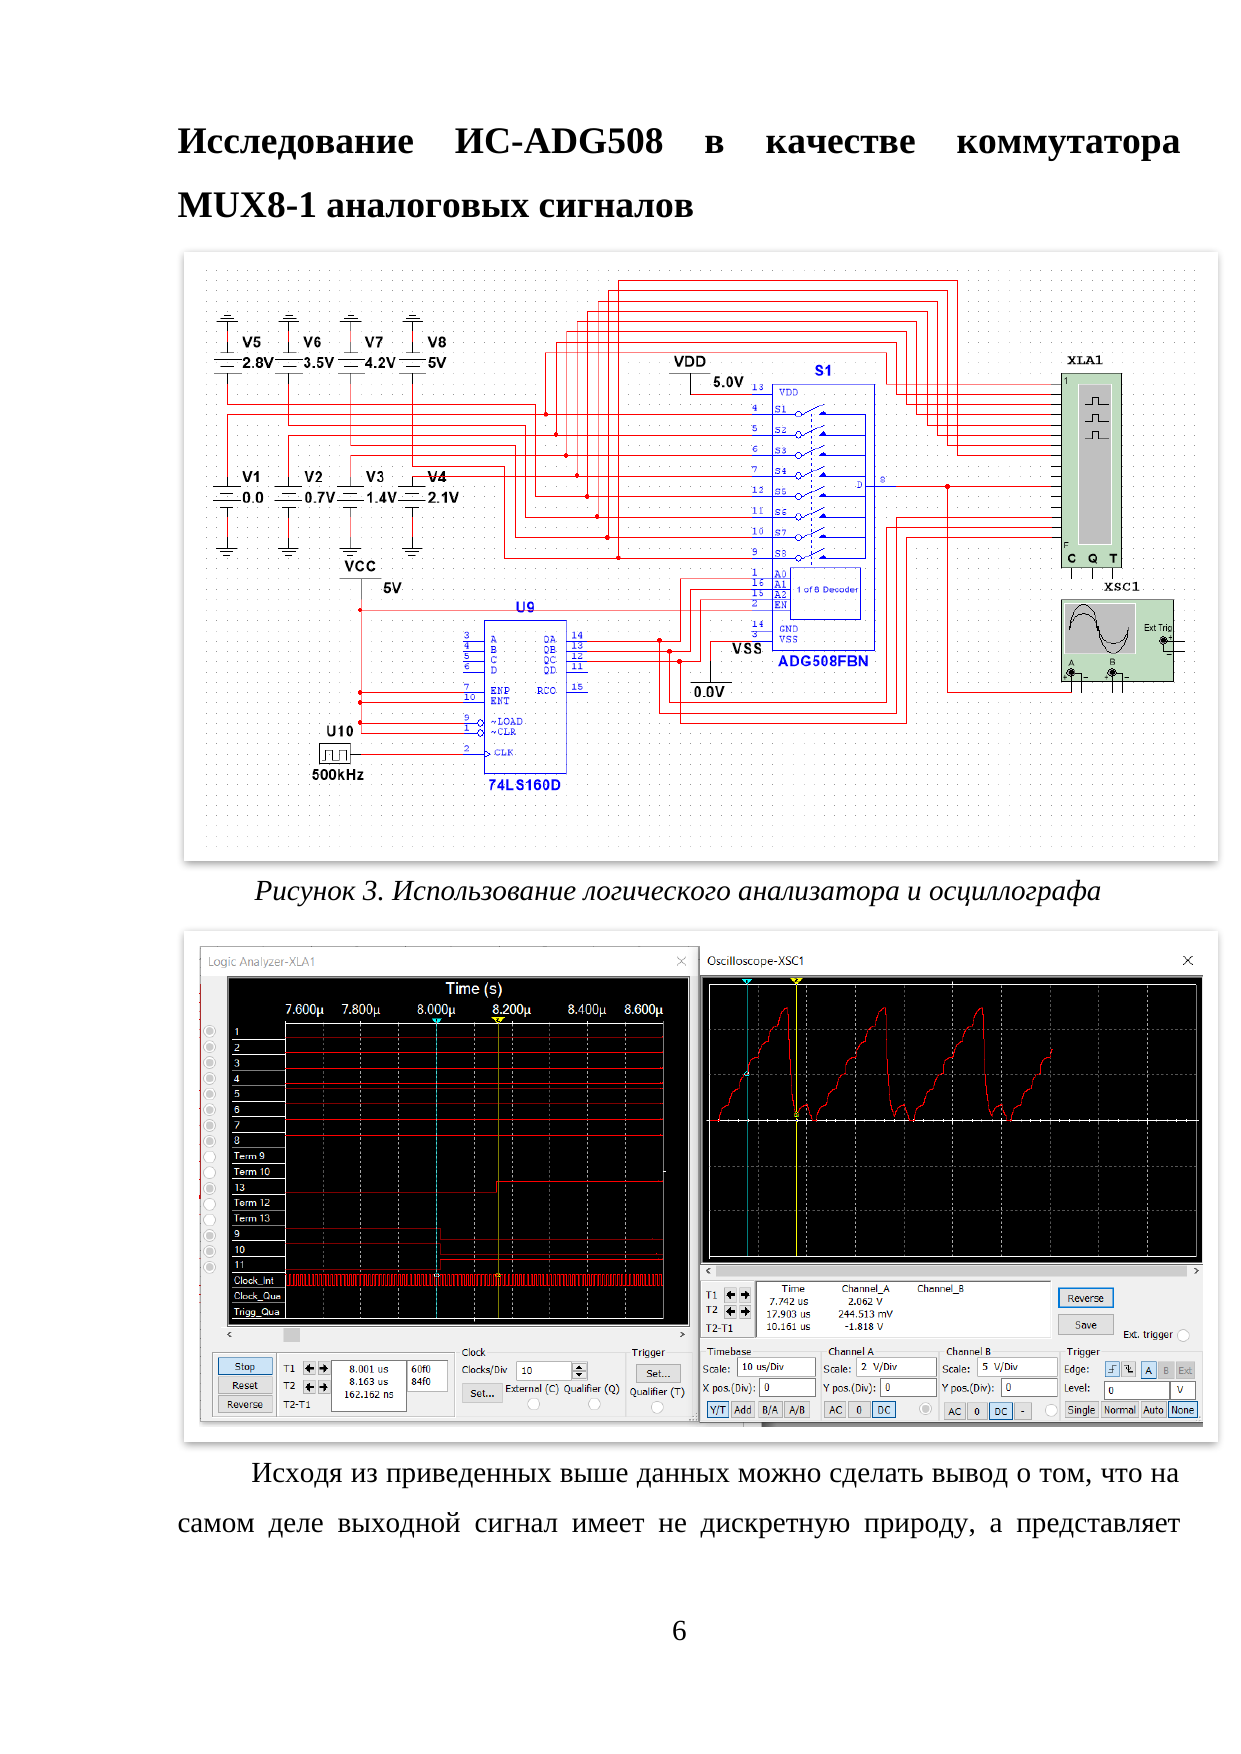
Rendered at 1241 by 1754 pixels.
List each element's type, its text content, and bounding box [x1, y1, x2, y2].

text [177, 1455, 1181, 1539]
subtitle Исследование ИС-ADG508 в качестве коммутатора MUX8-1 аналоговых сигналов [177, 118, 1181, 226]
picture [199, 946, 1203, 1427]
picture [199, 266, 1203, 847]
